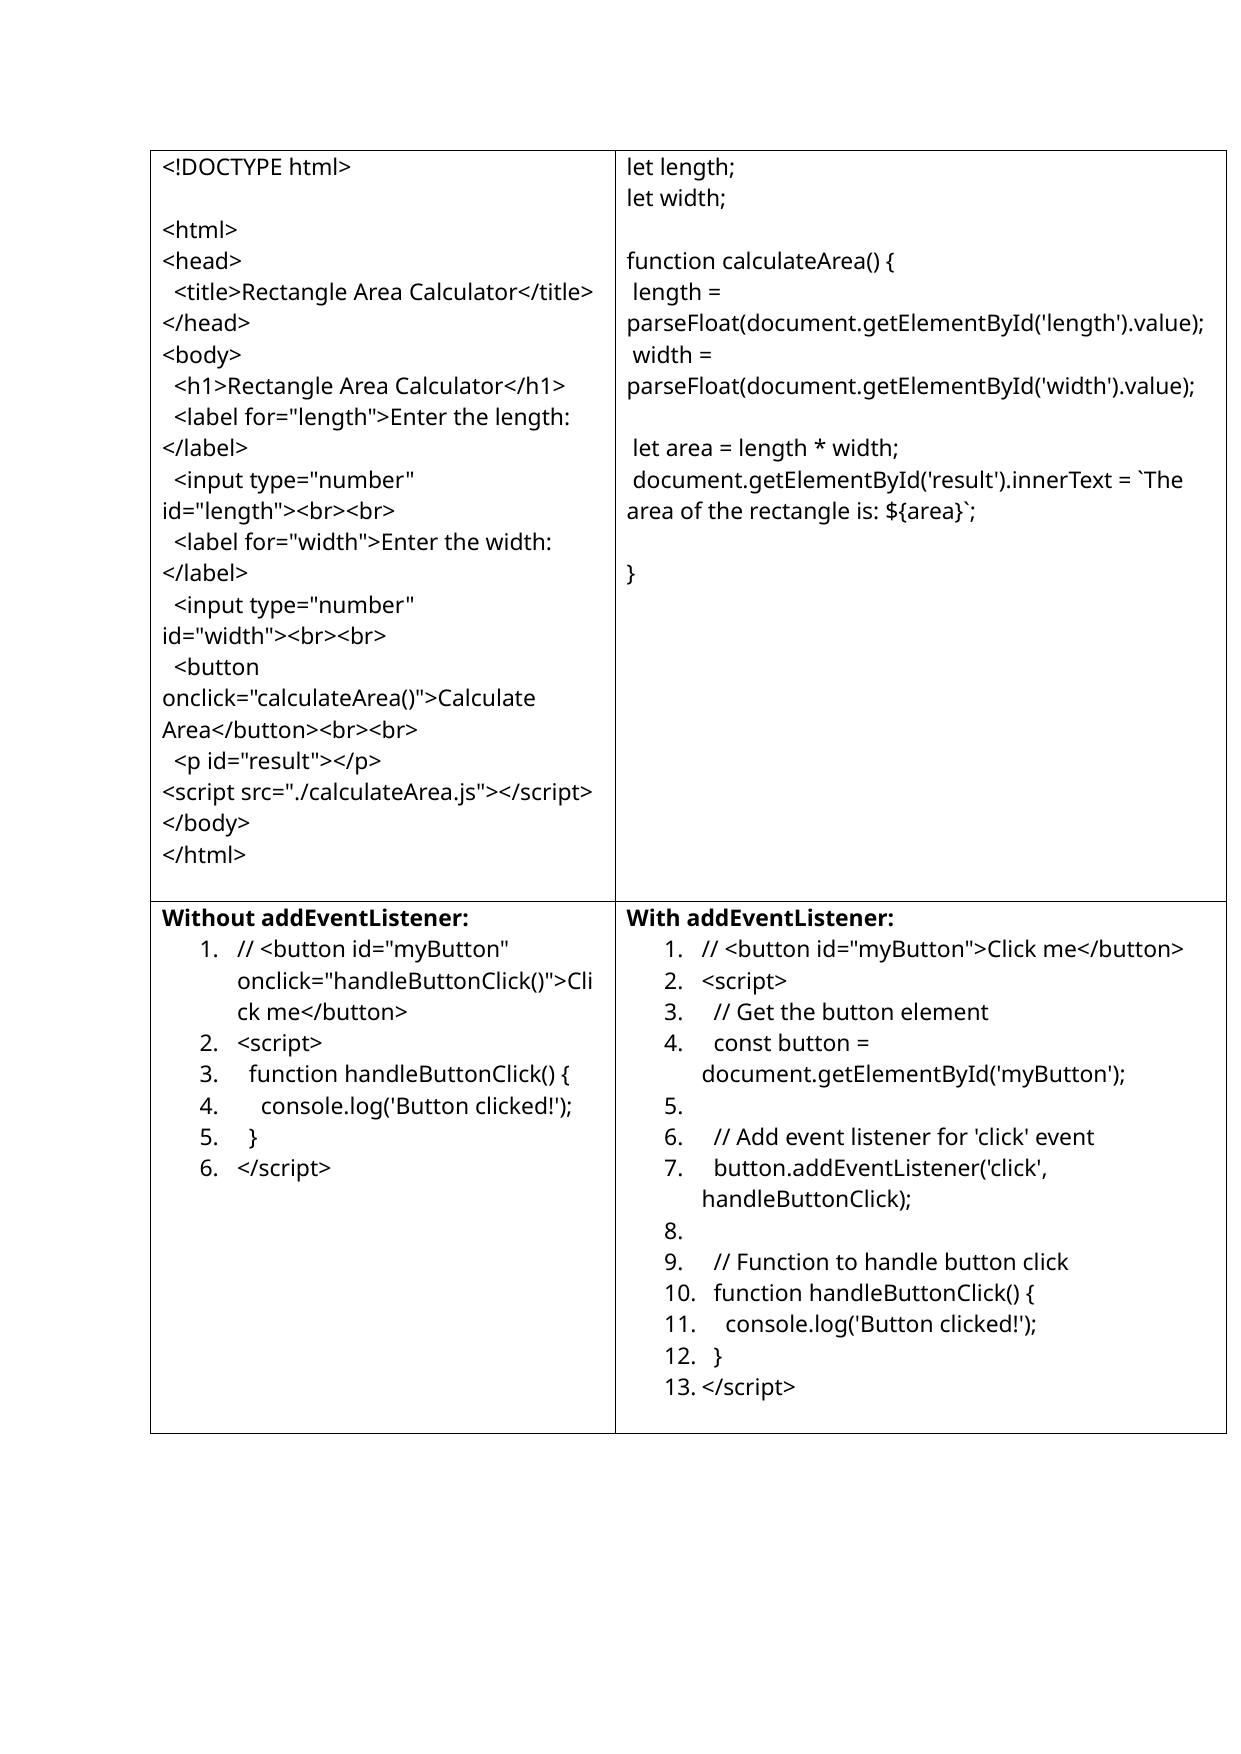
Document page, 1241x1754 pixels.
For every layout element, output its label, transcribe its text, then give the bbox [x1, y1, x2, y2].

table_cell Without addEventListener: // <button id="myButton" onclick="handleButtonClick()">Click me</button> <script> function handleButtonClick() { console.log('Button clicked!'); } </script> [151, 902, 615, 1433]
table_cell <!DOCTYPE html> <html> <head> <title>Rectangle Area Calculator</title> </head> <body> <h1>Rectangle Area Calculator</h1> <label for="length">Enter the length: </label> <input type="number" id="length"><br><br> <label for="width">Enter the width: </label> <input type="number" id="width"><br><br> <button onclick="calculateArea()">Calculate Area</button><br><br> <p id="result"></p> <script src="./calculateArea.js"></script> </body> </html> [151, 151, 615, 901]
table_cell With addEventListener: // <button id="myButton">Click me</button> <script> // Get the button element const button = document.getElementById('myButton'); // Add event listener for 'click' event button.addEventListener('click', handleButtonClick); // Function to handle button click function handleButtonClick() { console.log('Button clicked!'); } </script> [616, 902, 1226, 1433]
table_cell let length; let width; function calculateArea() { length = parseFloat(document.getElementById('length').value); width = parseFloat(document.getElementById('width').value); let area = length * width; document.getElementById('result').innerText = `The area of the rectangle is: ${area}`; } [616, 151, 1226, 901]
